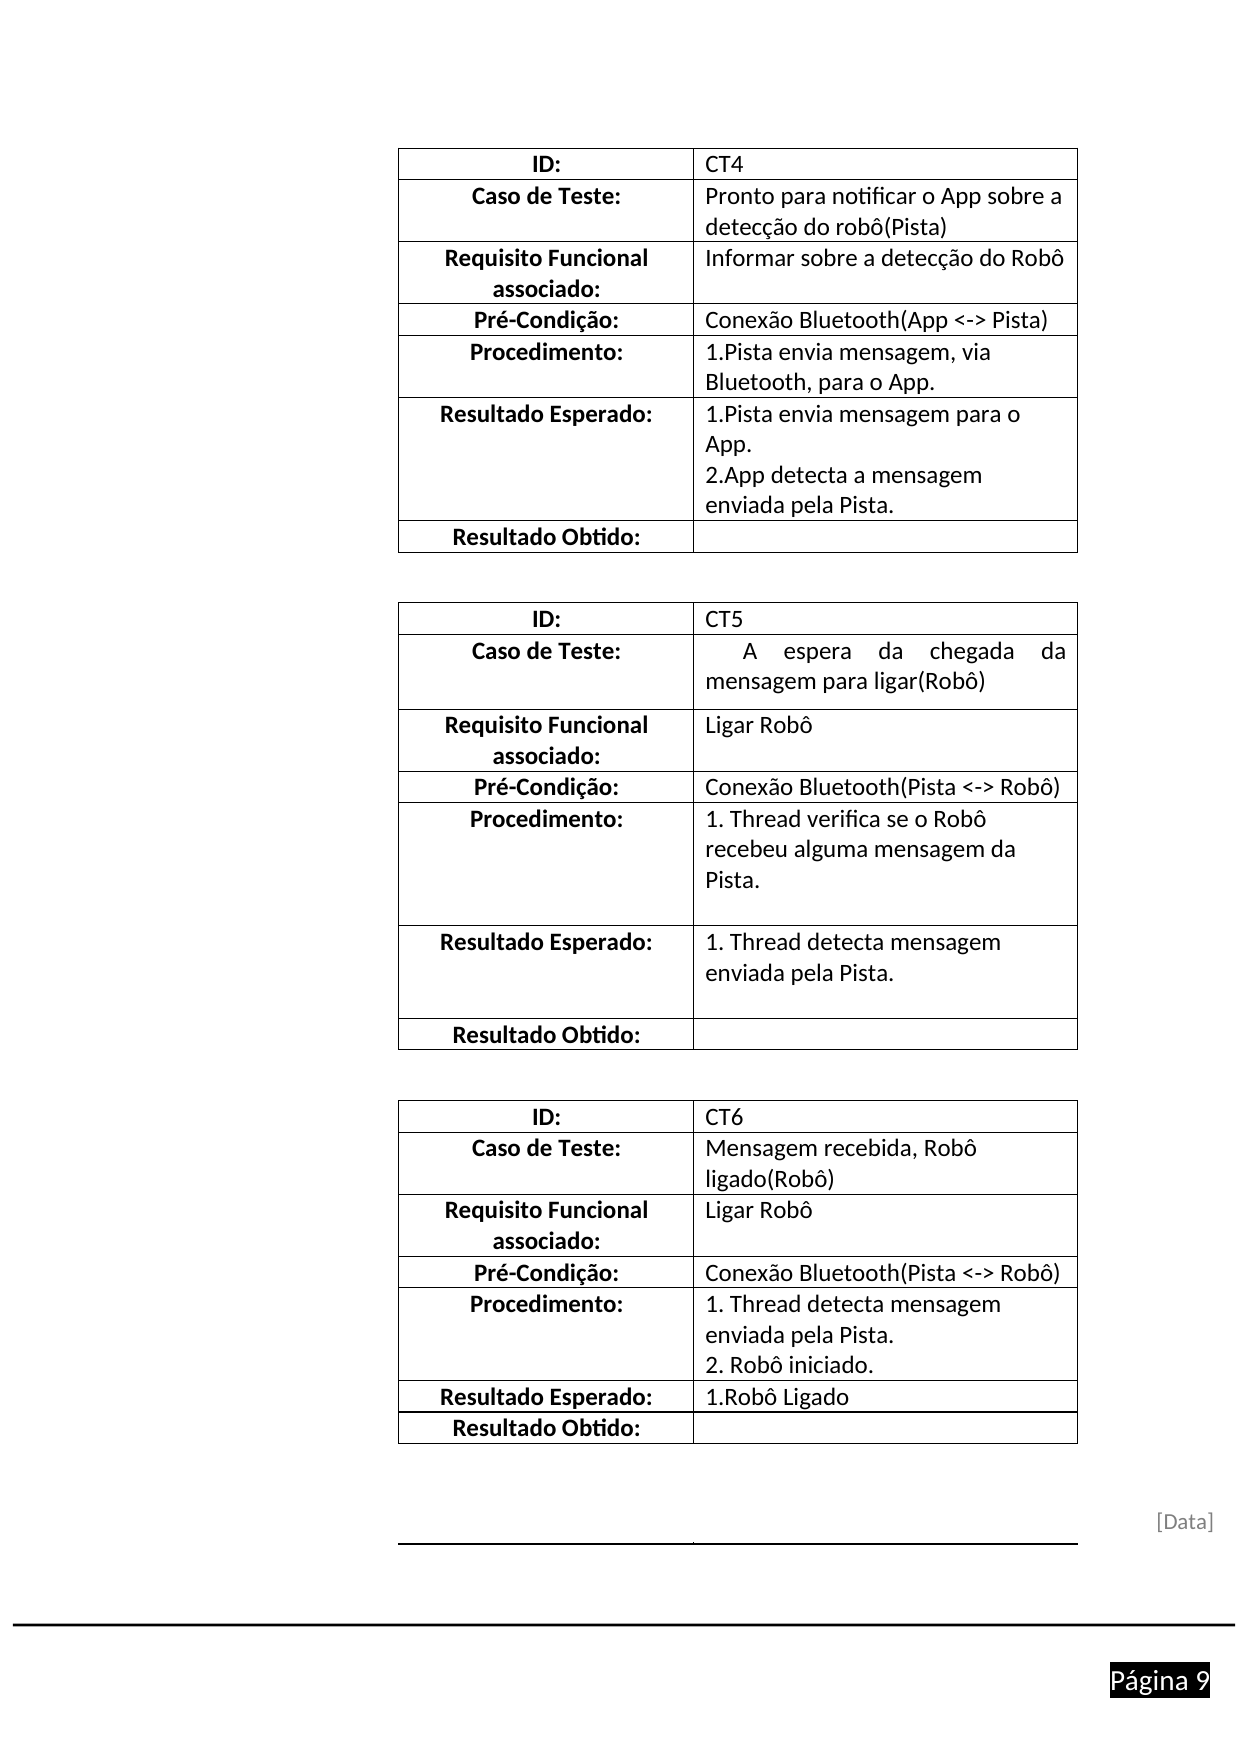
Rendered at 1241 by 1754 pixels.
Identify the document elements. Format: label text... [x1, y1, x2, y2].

table_cell [694, 1019, 1077, 1049]
table_cell Conexão Bluetooth(Pista <-> Robô) [694, 772, 1077, 802]
table_cell Requisito Funcional associado: [399, 242, 693, 303]
table_cell Mensagem recebida, Robô ligado(Robô) [694, 1133, 1077, 1194]
table_cell Pré-Condição: [399, 304, 693, 335]
table_cell Conexão Bluetooth(Pista <-> Robô) [694, 1257, 1077, 1287]
table_cell Procedimento: [399, 803, 693, 925]
table_cell Caso de Teste: [399, 635, 693, 708]
table_cell 1.Robô Ligado [694, 1381, 1077, 1411]
table_header ID: [399, 1101, 693, 1132]
table_cell Conexão Bluetooth(App <-> Pista) [694, 304, 1077, 335]
table_cell Resultado Obtido: [399, 1413, 693, 1443]
table_cell Informar sobre a detecção do Robô [694, 242, 1077, 303]
table_cell A espera da chegada da mensagem para ligar(Robô) [694, 635, 1077, 708]
table_cell Caso de Teste: [399, 1133, 693, 1194]
table_cell Procedimento: [399, 1288, 693, 1380]
table_cell Resultado Obtido: [399, 521, 693, 552]
table_cell [694, 1413, 1077, 1443]
table_cell Resultado Esperado: [399, 926, 693, 1018]
table_cell Pré-Condição: [399, 772, 693, 802]
table_cell 1.Pista envia mensagem, via Bluetooth, para o App. [694, 336, 1077, 397]
table_cell Requisito Funcional associado: [399, 1195, 693, 1256]
table_header CT5 [694, 603, 1077, 634]
table_cell Ligar Robô [694, 710, 1077, 771]
table_cell 1. Thread detecta mensagem enviada pela Pista. 2. Robô iniciado. [694, 1288, 1077, 1380]
table_cell 1. Thread detecta mensagem enviada pela Pista. [694, 926, 1077, 1018]
table_cell 1.Pista envia mensagem para o App. 2.App detecta a mensagem enviada pela Pista. [694, 398, 1077, 520]
table_cell Pré-Condição: [399, 1257, 693, 1287]
table_cell Pronto para notificar o App sobre a detecção do robô(Pista) [694, 180, 1077, 241]
table_header CT4 [694, 149, 1077, 179]
table_cell Requisito Funcional associado: [399, 710, 693, 771]
table_cell [694, 521, 1077, 552]
table_header CT6 [694, 1101, 1077, 1132]
table_cell Resultado Esperado: [399, 398, 693, 520]
table_cell Resultado Obtido: [399, 1019, 693, 1049]
table_cell 1. Thread verifica se o Robô recebeu alguma mensagem da Pista. [694, 803, 1077, 925]
table_cell Procedimento: [399, 336, 693, 397]
table_header ID: [399, 603, 693, 634]
table_header ID: [399, 149, 693, 179]
table_cell Caso de Teste: [399, 180, 693, 241]
table_cell Ligar Robô [694, 1195, 1077, 1256]
table_cell Resultado Esperado: [399, 1381, 693, 1411]
